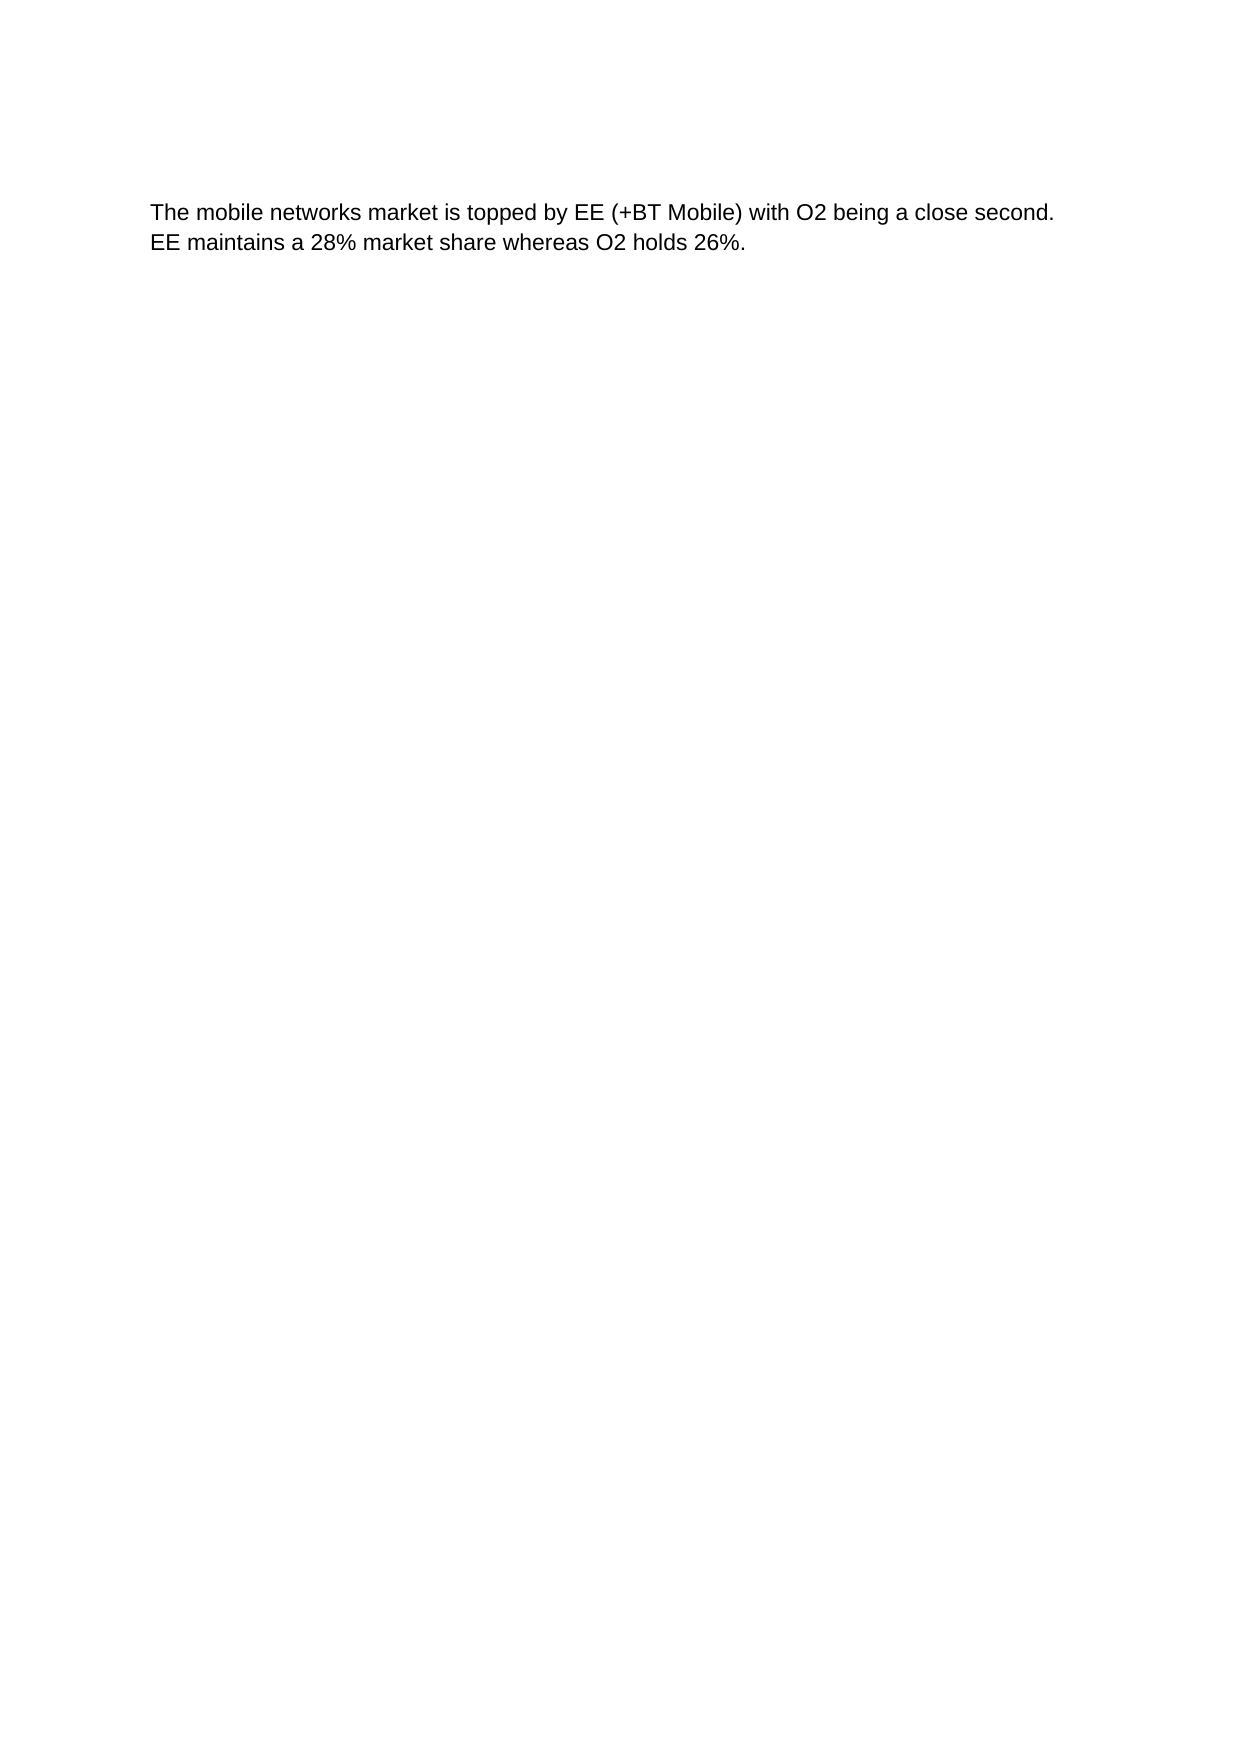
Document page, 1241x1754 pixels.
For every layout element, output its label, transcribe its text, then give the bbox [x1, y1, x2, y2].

text The mobile networks market is topped by EE (+BT Mobile) with O2 being a close second. EE maintains a 28% market share whereas O2 holds 26%. [150, 199, 1090, 255]
